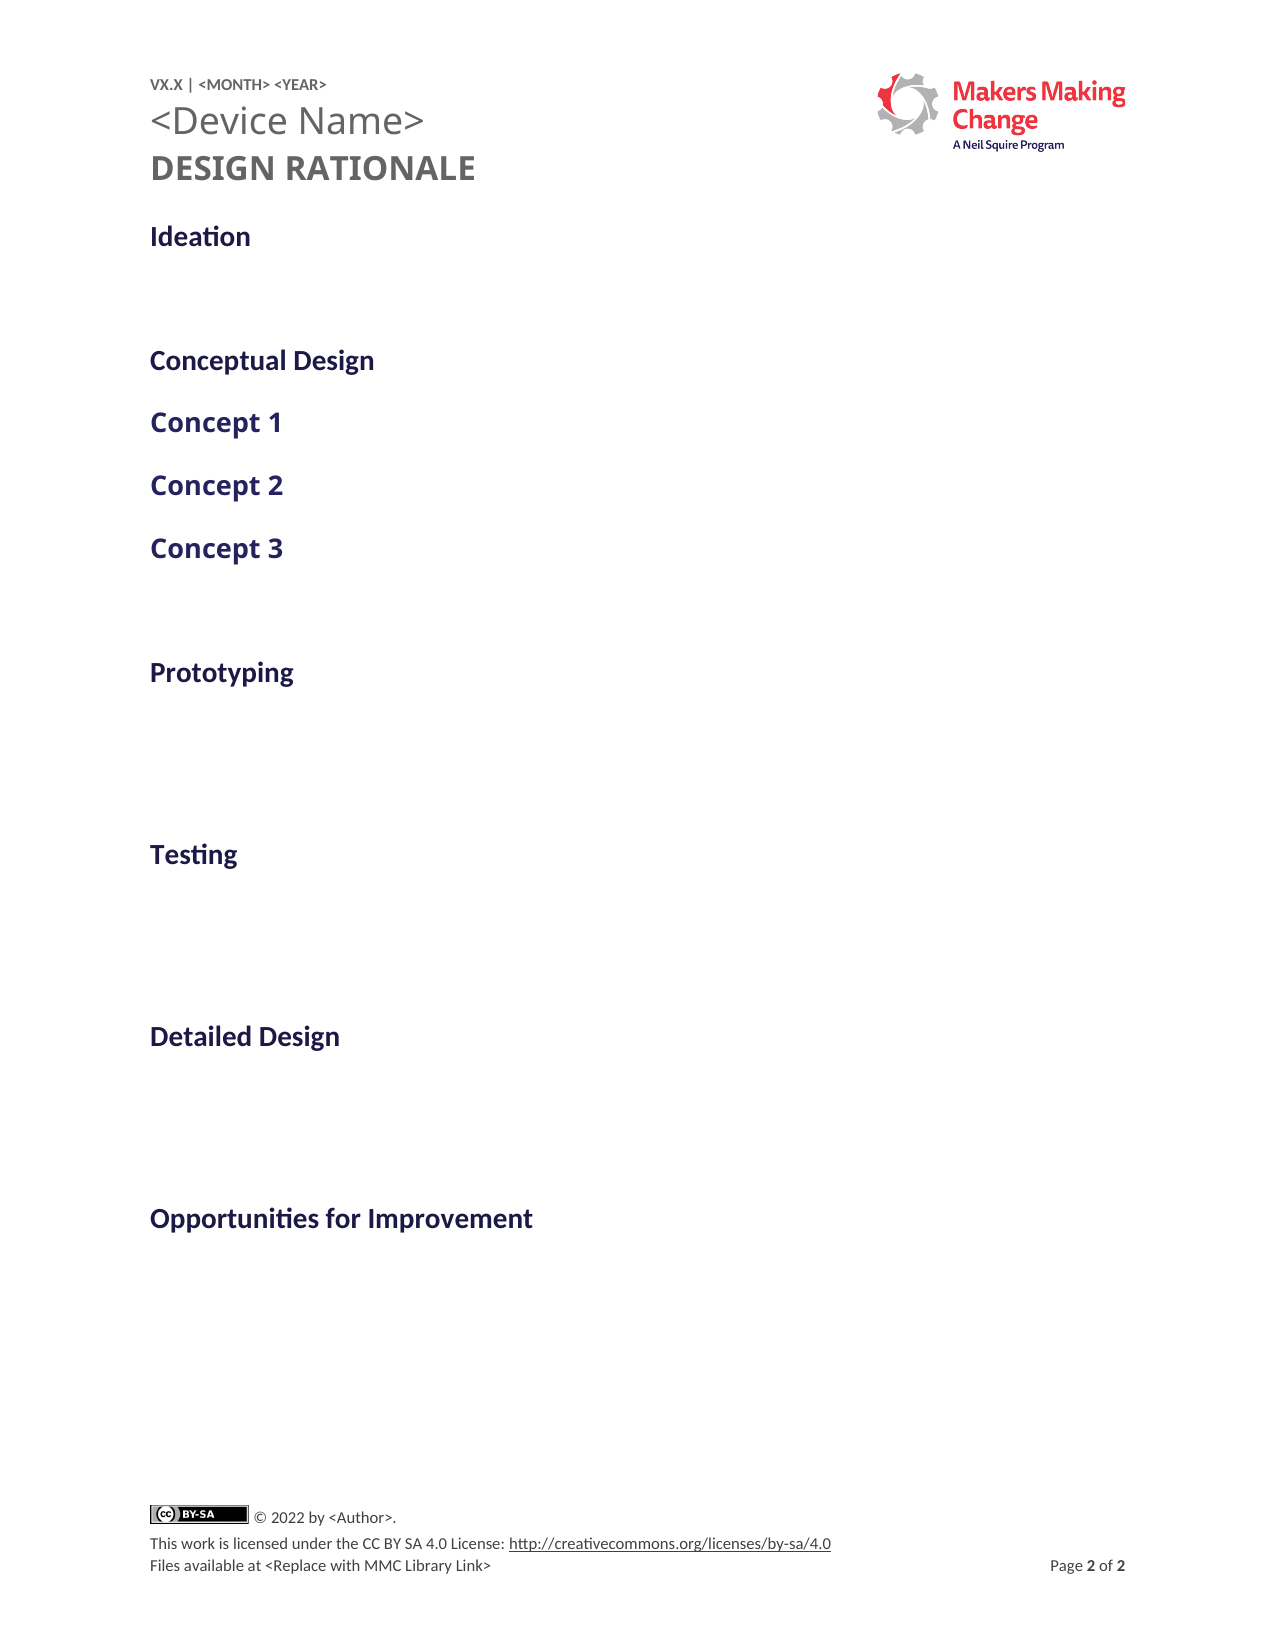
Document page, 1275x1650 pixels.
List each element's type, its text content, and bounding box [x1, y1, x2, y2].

subtitle Detailed Design [150, 1018, 1125, 1054]
picture [150, 1505, 249, 1524]
subtitle Ideation [150, 218, 1125, 254]
subtitle Testing [150, 836, 1125, 872]
subtitle Prototyping [150, 654, 1125, 690]
subtitle Concept 2 [150, 467, 1125, 503]
subtitle Opportunities for Improvement [150, 1200, 1125, 1236]
subtitle Concept 3 [150, 530, 1125, 567]
subtitle Conceptual Design [150, 342, 1125, 377]
subtitle Concept 1 [150, 403, 1125, 440]
picture [877, 73, 1125, 152]
